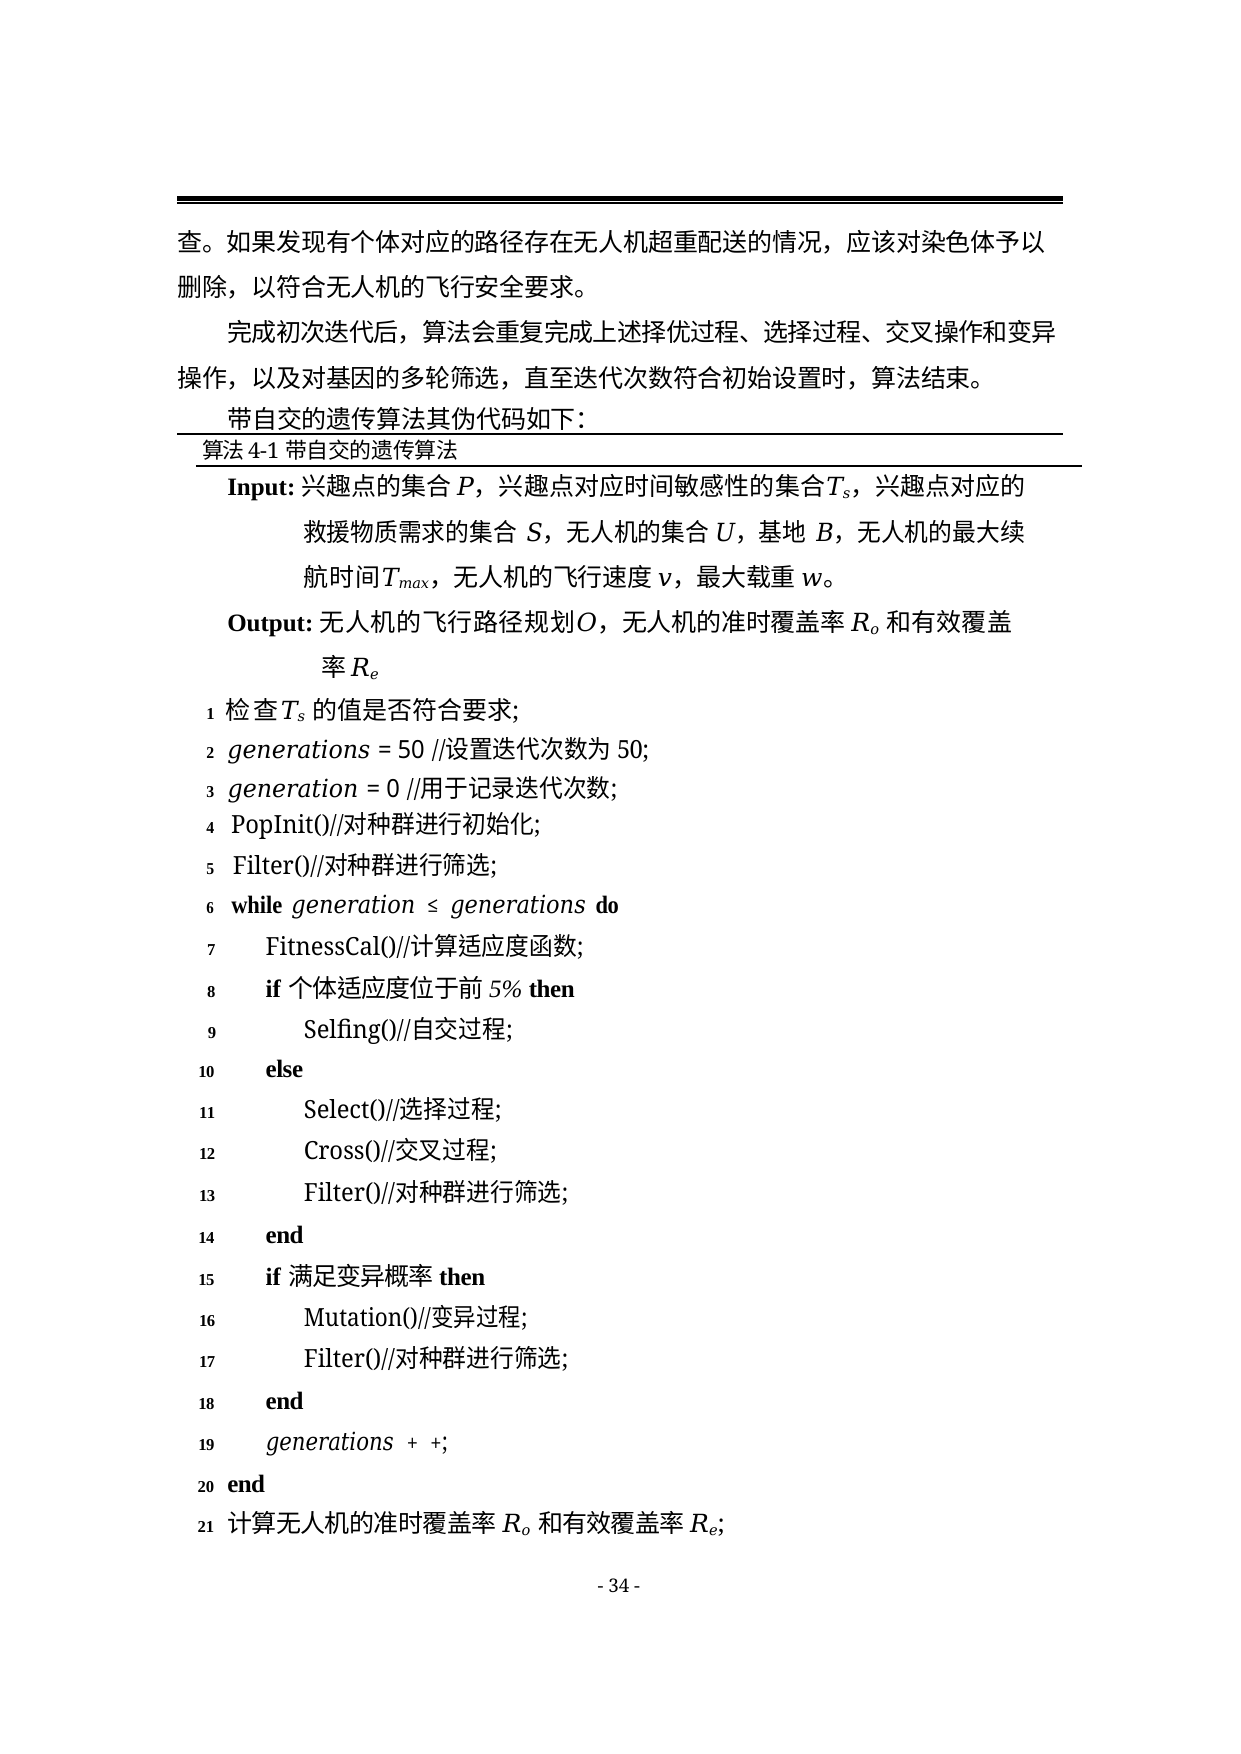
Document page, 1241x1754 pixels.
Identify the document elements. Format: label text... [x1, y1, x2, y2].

text 14 end [198, 1221, 1105, 1249]
text 17 Filter()//对种群进行筛选; [199, 1340, 1105, 1374]
text 11 Select()//选择过程; [199, 1092, 1105, 1126]
text 1 检查𝑇𝑠 的值是否符合要求; [206, 693, 1105, 726]
text 9 Selfing()//自交过程; [208, 1011, 1105, 1045]
text 6 while 𝑔𝑒𝑛𝑒𝑟𝑎𝑡𝑖𝑜𝑛 ≤ 𝑔𝑒𝑛𝑒𝑟𝑎𝑡𝑖𝑜𝑛𝑠 do [206, 891, 1105, 920]
text 查。如果发现有个体对应的路径存在无人机超重配送的情况，应该对染色体予以删除，以符合无人机的飞行安全要求。 [177, 222, 1063, 303]
text 7 FitnessCal()//计算适应度函数; [207, 928, 1105, 963]
text 2 𝑔𝑒𝑛𝑒𝑟𝑎𝑡𝑖𝑜𝑛𝑠 = 50 //设置迭代次数为 50; [206, 730, 1105, 766]
text 18 end [198, 1386, 1105, 1415]
text 19 𝑔𝑒𝑛𝑒𝑟𝑎𝑡𝑖𝑜𝑛𝑠 + +; [198, 1423, 1105, 1457]
text 10 else [198, 1054, 1105, 1083]
text Output: 无人机的飞行路径规划𝑂，无人机的准时覆盖率 𝑅𝑜 和有效覆盖率 𝑅𝑒 [227, 603, 1012, 684]
text 15 if 满足变异概率 then [198, 1259, 1105, 1293]
text 20 end [197, 1469, 1105, 1497]
text 21 计算无人机的准时覆盖率 𝑅𝑜 和有效覆盖率 𝑅𝑒; [197, 1506, 1105, 1540]
text 3 𝑔𝑒𝑛𝑒𝑟𝑎𝑡𝑖𝑜𝑛 = 0 //用于记录迭代次数; [206, 768, 1105, 804]
text 完成初次迭代后，算法会重复完成上述择优过程、选择过程、交叉操作和变异操作，以及对基因的多轮筛选，直至迭代次数符合初始设置时，算法结束。 [177, 313, 1063, 394]
text 5 Filter()//对种群进行筛选; [206, 848, 1105, 882]
text 12 Cross()//交叉过程; [199, 1132, 1105, 1166]
text 13 Filter()//对种群进行筛选; [199, 1173, 1105, 1209]
text 8 if 个体适应度位于前 5% then [207, 970, 1105, 1004]
text 16 Mutation()//变异过程; [199, 1300, 1105, 1334]
text 带自交的遗传算法其伪代码如下： [227, 404, 1105, 435]
text 4 PopInit()//对种群进行初始化; [206, 807, 1105, 841]
text 算法 4-1 带自交的遗传算法 [202, 435, 1105, 464]
text Input: 兴趣点的集合 𝑃，兴趣点对应时间敏感性的集合𝑇𝑠，兴趣点对应的救援物质需求的集合 𝑆，无人机的集合𝑈，基地 𝐵，无人机的最大续航时间𝑇𝑚𝑎𝑥，无人机的飞行速度 𝑣，最大载重 𝑤。 [227, 467, 1026, 593]
